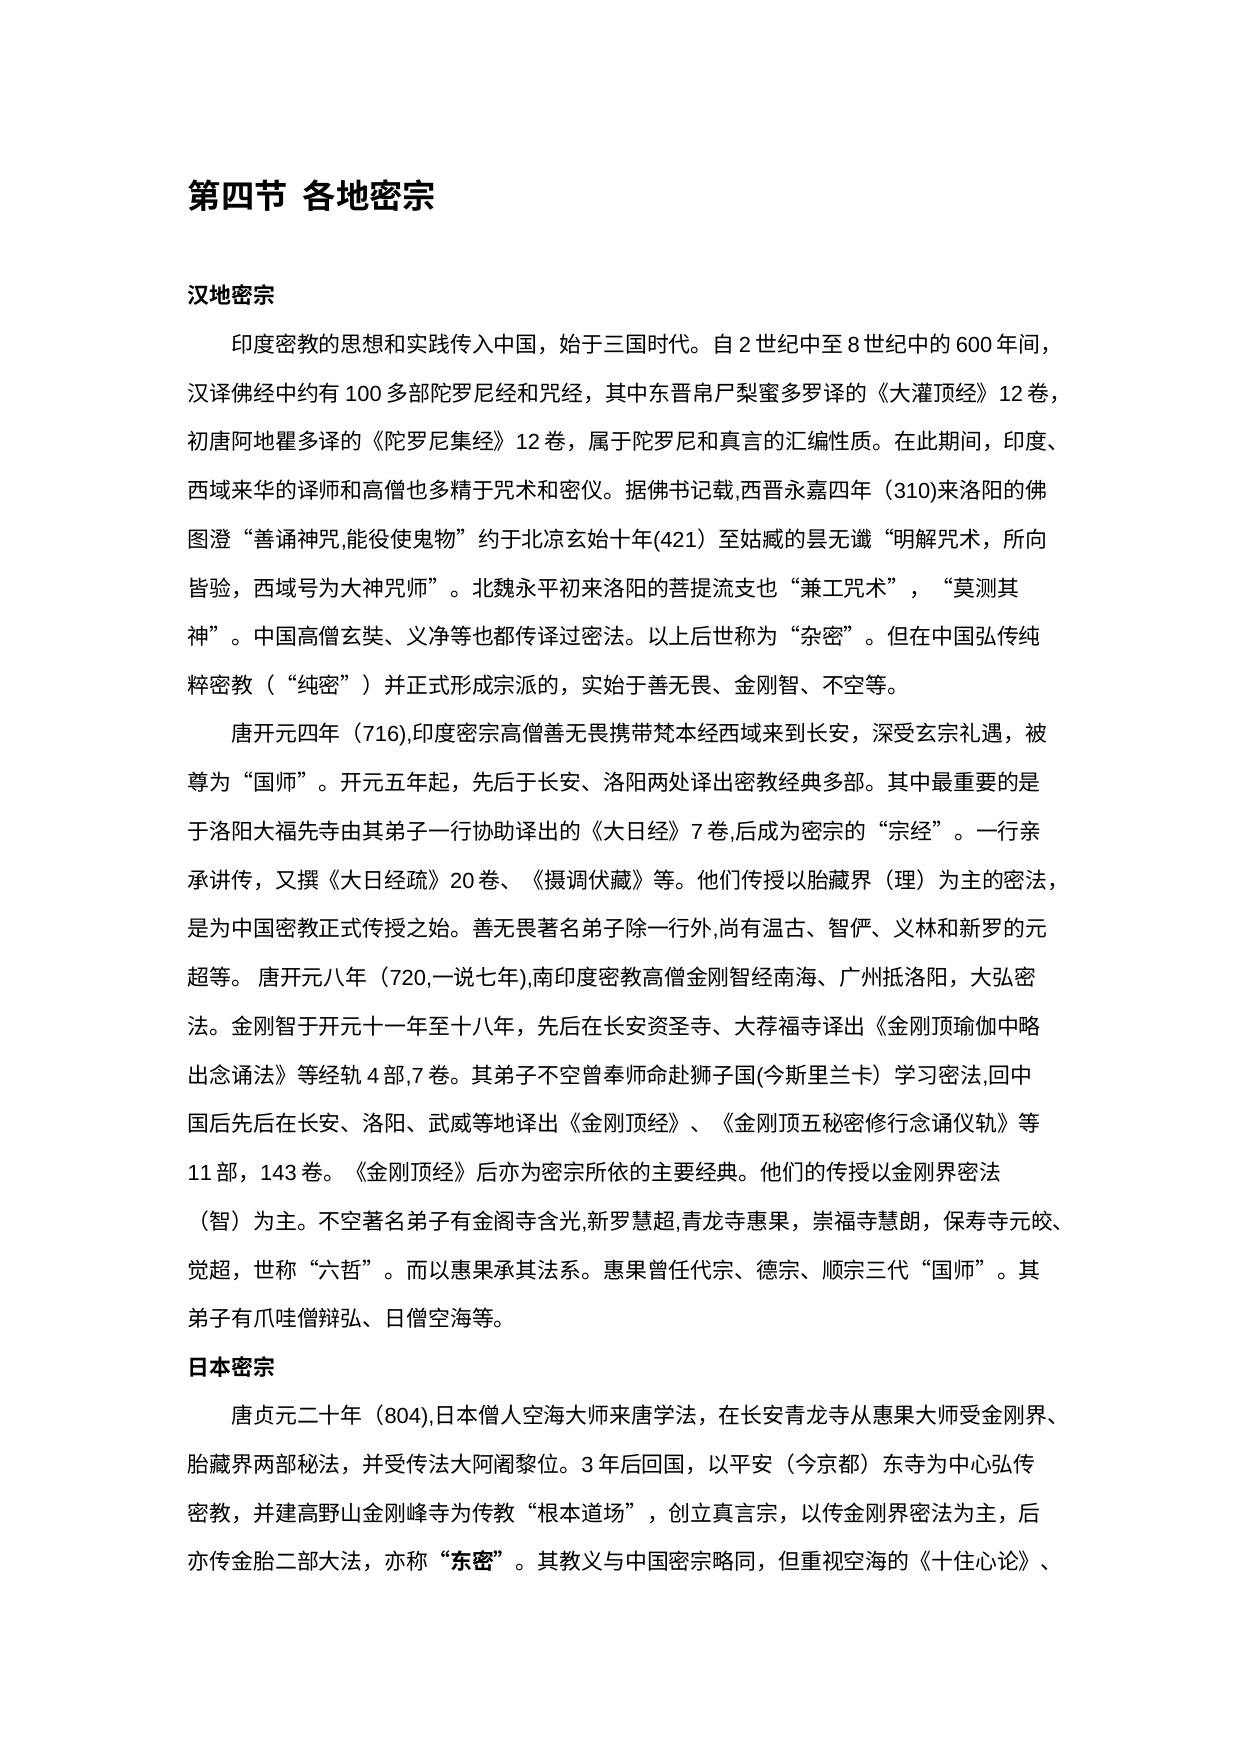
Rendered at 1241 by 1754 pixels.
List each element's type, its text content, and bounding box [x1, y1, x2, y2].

text 印度密教的思想和实践传入中国，始于三国时代。自2世纪中至8世纪中的600年间，汉译佛经中约有100多部陀罗尼经和咒经，其中东晋帛尸梨蜜多罗译的《大灌顶经》12卷，初唐阿地瞿多译的《陀罗尼集经》12卷，属于陀罗尼和真言的汇编性质。在此期间，印度、西域来华的译师和高僧也多精于咒术和密仪。据佛书记载,西晋永嘉四年（310)来洛阳的佛图澄“善诵神咒,能役使鬼物”约于北凉玄始十年(421）至姑臧的昙无谶“明解咒术，所向皆验，西域号为大神咒师”。北魏永平初来洛阳的菩提流支也“兼工咒术”，“莫测其神”。中国高僧玄奘、义净等也都传译过密法。以上后世称为“杂密”。但在中国弘传纯粹密教（“纯密”）并正式形成宗派的，实始于善无畏、金刚智、不空等。 [187, 326, 1053, 700]
text 汉地密宗 [187, 278, 1053, 311]
text 唐开元四年（716),印度密宗高僧善无畏携带梵本经西域来到长安，深受玄宗礼遇，被尊为“国师”。开元五年起，先后于长安、洛阳两处译出密教经典多部。其中最重要的是于洛阳大福先寺由其弟子一行协助译出的《大日经》7卷,后成为密宗的“宗经”。一行亲承讲传，又撰《大日经疏》20卷、《摄调伏藏》等。他们传授以胎藏界（理）为主的密法，是为中国密教正式传授之始。善无畏著名弟子除一行外,尚有温古、智俨、义林和新罗的元超等。 唐开元八年（720,一说七年),南印度密教高僧金刚智经南海、广州抵洛阳，大弘密法。金刚智于开元十一年至十八年，先后在长安资圣寺、大荐福寺译出《金刚顶瑜伽中略出念诵法》等经轨4部,7卷。其弟子不空曾奉师命赴狮子国(今斯里兰卡）学习密法,回中国后先后在长安、洛阳、武威等地译出《金刚顶经》、《金刚顶五秘密修行念诵仪轨》等11部，143卷。《金刚顶经》后亦为密宗所依的主要经典。他们的传授以金刚界密法（智）为主。不空著名弟子有金阁寺含光,新罗慧超,青龙寺惠果，崇福寺慧朗，保寿寺元皎、觉超，世称“六哲”。而以惠果承其法系。惠果曾任代宗、德宗、顺宗三代“国师”。其弟子有爪哇僧辩弘、日僧空海等。 [187, 716, 1053, 1333]
text 日本密宗 [187, 1349, 1053, 1382]
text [187, 1398, 1053, 1576]
text 第四节 各地密宗 [187, 162, 1053, 227]
